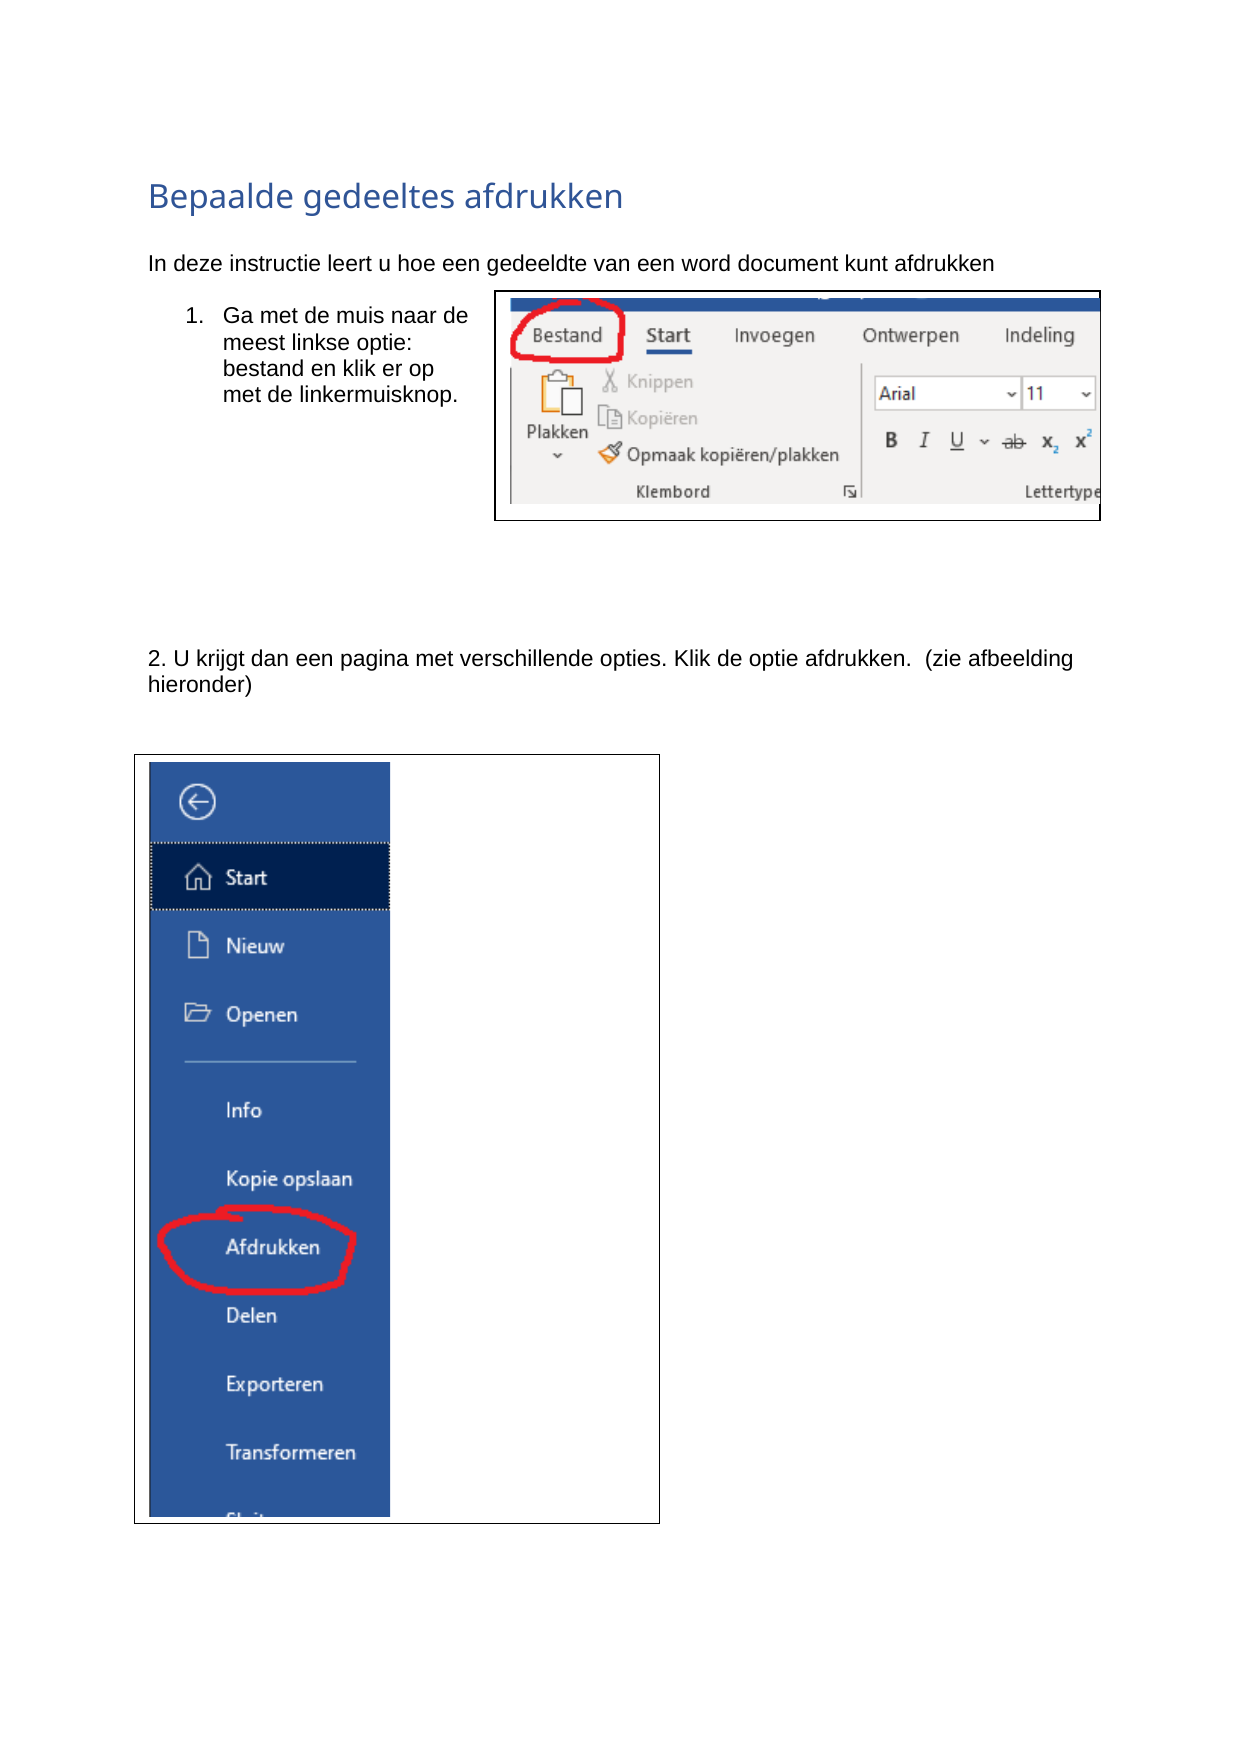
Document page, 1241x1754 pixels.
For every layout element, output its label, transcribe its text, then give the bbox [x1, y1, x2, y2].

picture [510, 298, 1100, 504]
picture [149, 762, 390, 1517]
text 2. U krijgt dan een pagina met verschillende opties. Klik de optie afdrukken. (zie afbeelding hieronder) [148, 645, 1093, 698]
list Ga met de muis naar de meest linkse optie: bestand en klik er op met de linkermuisknop. [185, 302, 494, 408]
subtitle Bepaalde gedeeltes afdrukken [148, 173, 1093, 218]
text In deze instructie leert u hoe een gedeeldte van een word document kunt afdrukken [148, 249, 1093, 276]
